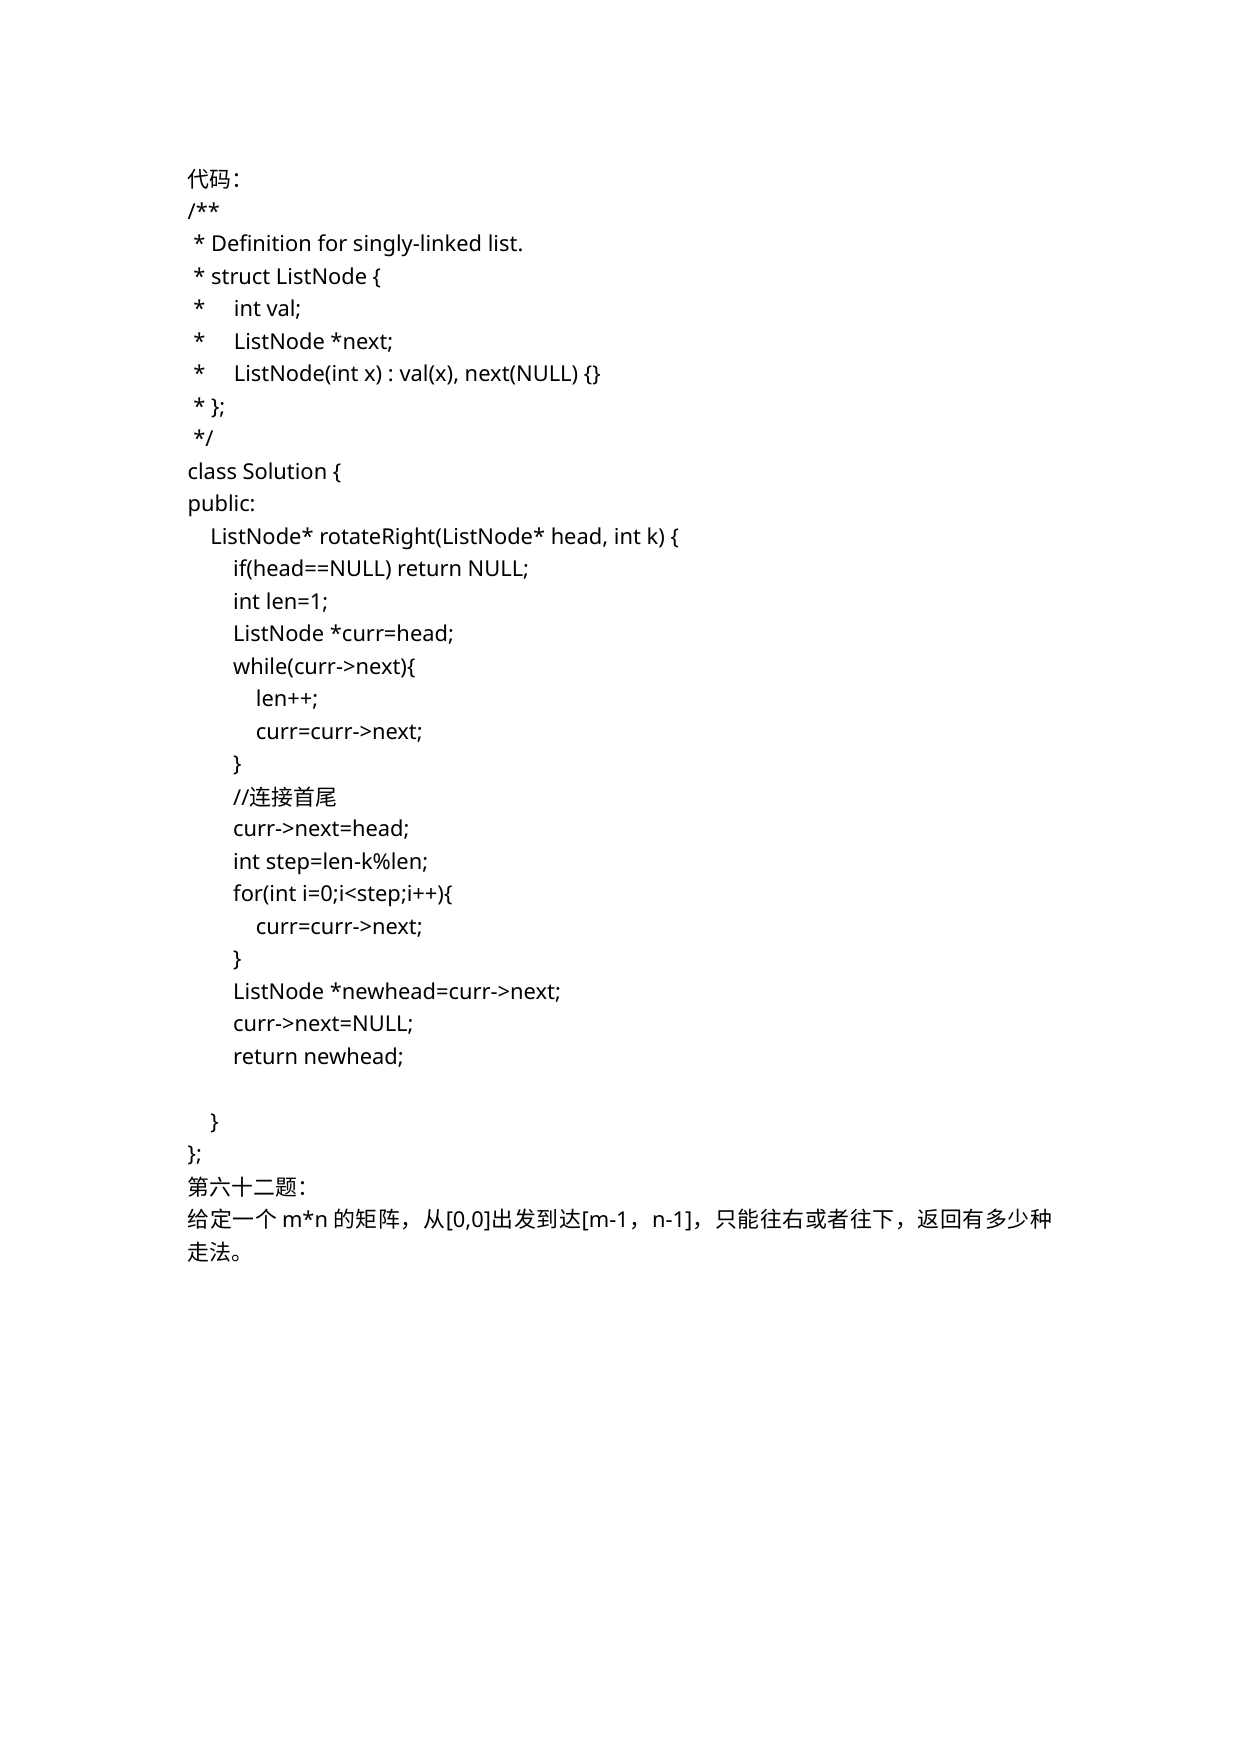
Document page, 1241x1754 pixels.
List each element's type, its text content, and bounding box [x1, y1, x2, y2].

text * }; [187, 389, 1053, 422]
text int len=1; [187, 584, 1053, 617]
text } [187, 747, 1053, 779]
text * struct ListNode { [187, 259, 1053, 292]
text public: [187, 487, 1053, 519]
text * Definition for singly-linked list. [187, 227, 1053, 259]
text curr->next=head; [187, 812, 1053, 844]
text curr=curr->next; [187, 909, 1053, 942]
text ListNode *newhead=curr->next; [187, 974, 1053, 1007]
text if(head==NULL) return NULL; [187, 552, 1053, 584]
text */ [187, 422, 1053, 454]
text /** [187, 194, 1053, 227]
text * ListNode(int x) : val(x), next(NULL) {} [187, 357, 1053, 389]
text int step=len-k%len; [187, 844, 1053, 877]
text ListNode* rotateRight(ListNode* head, int k) { [187, 519, 1053, 552]
text //连接首尾 [187, 779, 1053, 812]
text class Solution { [187, 454, 1053, 487]
text curr=curr->next; [187, 714, 1053, 747]
text ListNode *curr=head; [187, 617, 1053, 649]
text }; [187, 1137, 1053, 1169]
text } [187, 1104, 1053, 1137]
text 第六十二题： [187, 1169, 1053, 1202]
text curr->next=NULL; [187, 1007, 1053, 1039]
text while(curr->next){ [187, 649, 1053, 682]
text 给定一个m*n的矩阵，从[0,0]出发到达[m-1，n-1]，只能往右或者往下，返回有多少种走法。 [187, 1202, 1053, 1267]
text * int val; [187, 292, 1053, 324]
text for(int i=0;i<step;i++){ [187, 877, 1053, 909]
text 代码： [187, 162, 1053, 194]
text return newhead; [187, 1039, 1053, 1072]
text len++; [187, 682, 1053, 714]
text * ListNode *next; [187, 324, 1053, 357]
text } [187, 942, 1053, 974]
